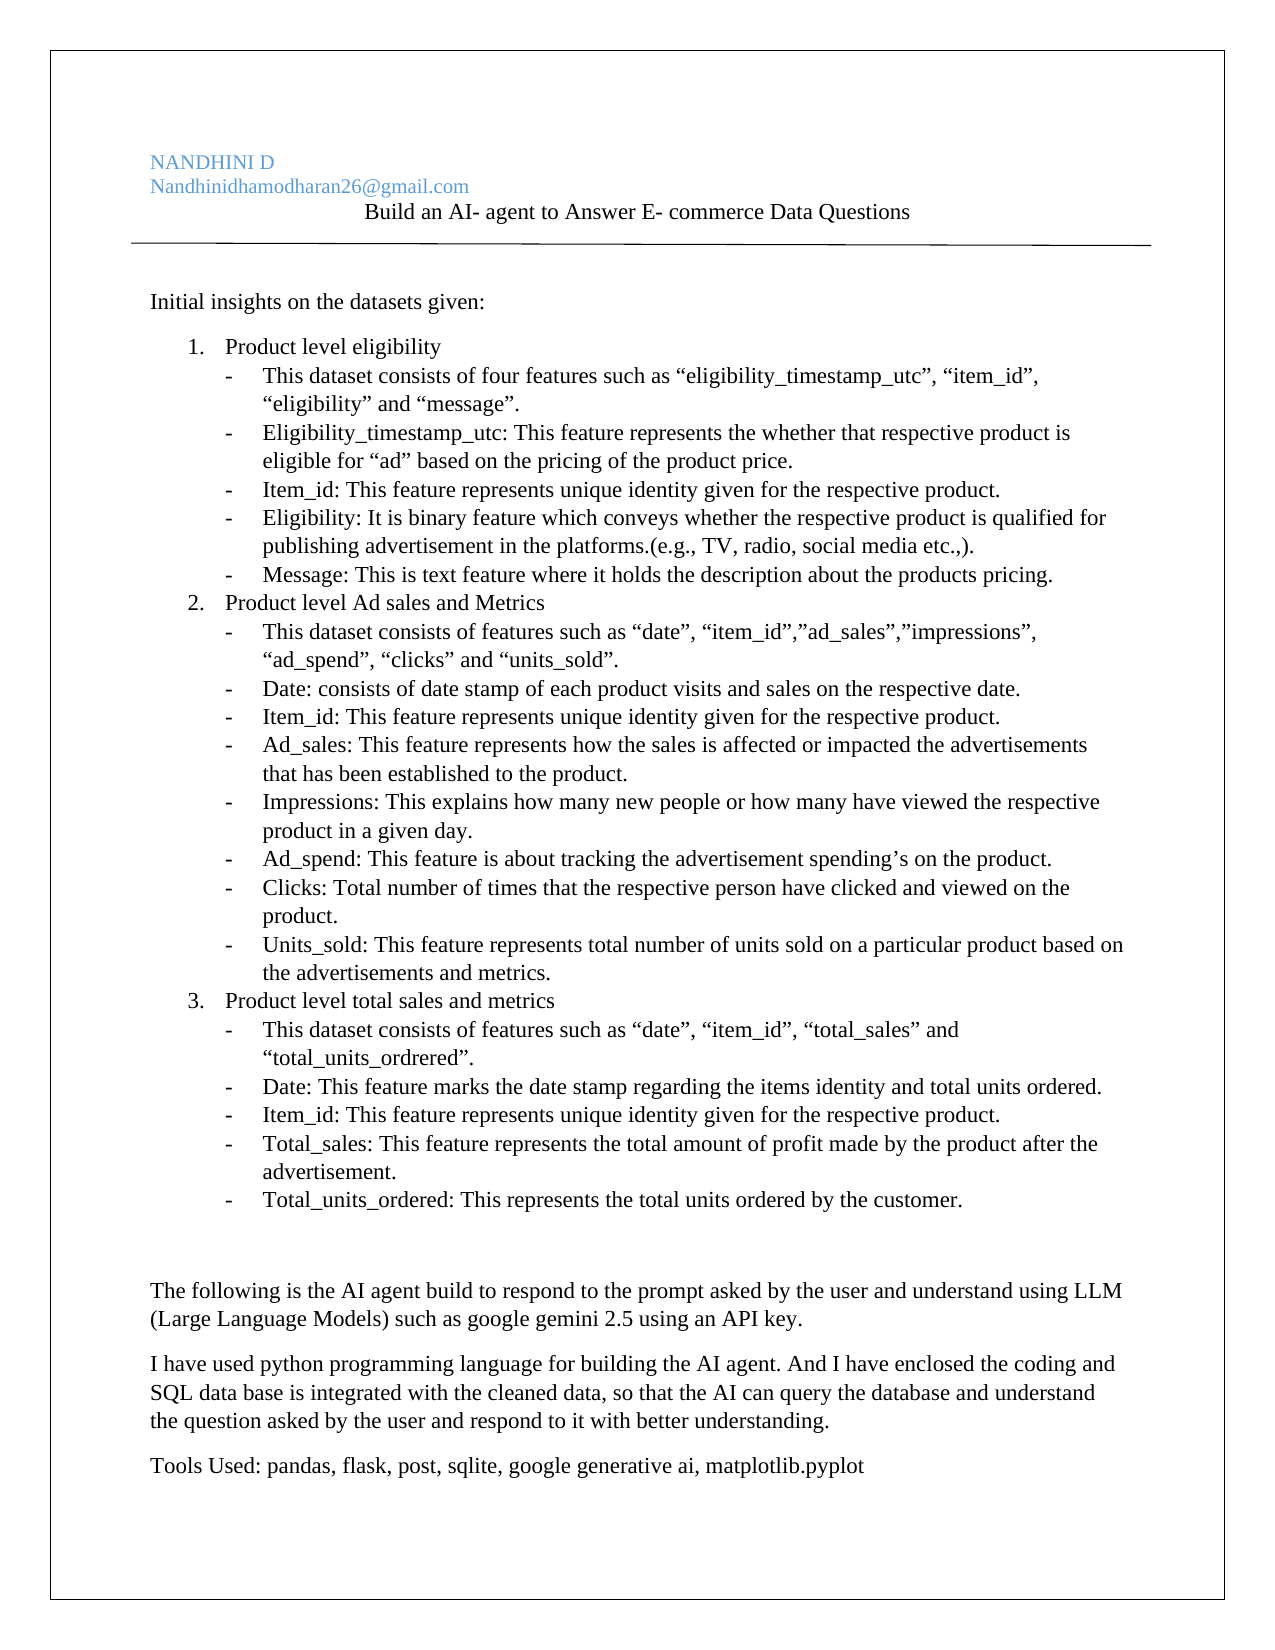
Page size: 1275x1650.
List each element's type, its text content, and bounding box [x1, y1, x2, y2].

list Product level Ad sales and Metrics [187, 589, 1125, 616]
list Date: This feature marks the date stamp regarding the items identity and total units ordered. [225, 1073, 1125, 1099]
list Product level total sales and metrics [187, 987, 1125, 1014]
list Eligibility: It is binary feature which conveys whether the respective product is qualified for publishing advertisement in the platforms.(e.g., TV, radio, social media etc.,). [225, 504, 1125, 559]
list This dataset consists of features such as “date”, “item_id”, “total_sales” and “total_units_ordrered”. [225, 1016, 1125, 1071]
list Message: This is text feature where it holds the description about the products pricing. [225, 561, 1125, 587]
text Nandhinidhamodharan26@gmail.com [150, 174, 1125, 198]
list This dataset consists of features such as “date”, “item_id”,”ad_sales”,”impressions”, “ad_spend”, “clicks” and “units_sold”. [225, 618, 1125, 673]
list This dataset consists of four features such as “eligibility_timestamp_utc”, “item_id”, “eligibility” and “message”. [225, 362, 1125, 417]
list Ad_sales: This feature represents how the sales is affected or impacted the advertisements that has been established to the product. [225, 732, 1125, 786]
text NANDHINI D [150, 150, 1125, 174]
list Date: consists of date stamp of each product visits and sales on the respective date. [225, 675, 1125, 701]
list Item_id: This feature represents unique identity given for the respective product. [225, 703, 1125, 729]
list Item_id: This feature represents unique identity given for the respective product. [225, 476, 1125, 502]
list Clicks: Total number of times that the respective person have clicked and viewed on the product. [225, 874, 1125, 928]
text I have used python programming language for building the AI agent. And I have enclosed the coding and SQL data base is integrated with the cleaned data, so that the AI can query the database and understand the question asked by the user and respond to it with better understanding. [150, 1350, 1125, 1433]
list Item_id: This feature represents unique identity given for the respective product. [225, 1101, 1125, 1128]
list Impressions: This explains how many new people or how many have viewed the respective product in a given day. [225, 788, 1125, 843]
list Total_units_ordered: This represents the total units ordered by the customer. [225, 1187, 1125, 1213]
list Total_sales: This feature represents the total amount of profit made by the product after the advertisement. [225, 1130, 1125, 1184]
text The following is the AI agent build to respond to the prompt asked by the user and understand using LLM (Large Language Models) such as google gemini 2.5 using an API key. [150, 1277, 1125, 1332]
list Units_sold: This feature represents total number of units sold on a particular product based on the advertisements and metrics. [225, 931, 1125, 985]
text Initial insights on the datasets given: [150, 288, 1125, 315]
list Ad_spend: This feature is about tracking the advertisement spending’s on the product. [225, 845, 1125, 872]
text Tools Used: pandas, flask, post, sqlite, google generative ai, matplotlib.pyplot [150, 1452, 1125, 1479]
text Build an AI- agent to Answer E- commerce Data Questions [150, 198, 1125, 224]
list Product level eligibility [187, 333, 1125, 360]
list Eligibility_timestamp_utc: This feature represents the whether that respective product is eligible for “ad” based on the pricing of the product price. [225, 419, 1125, 473]
